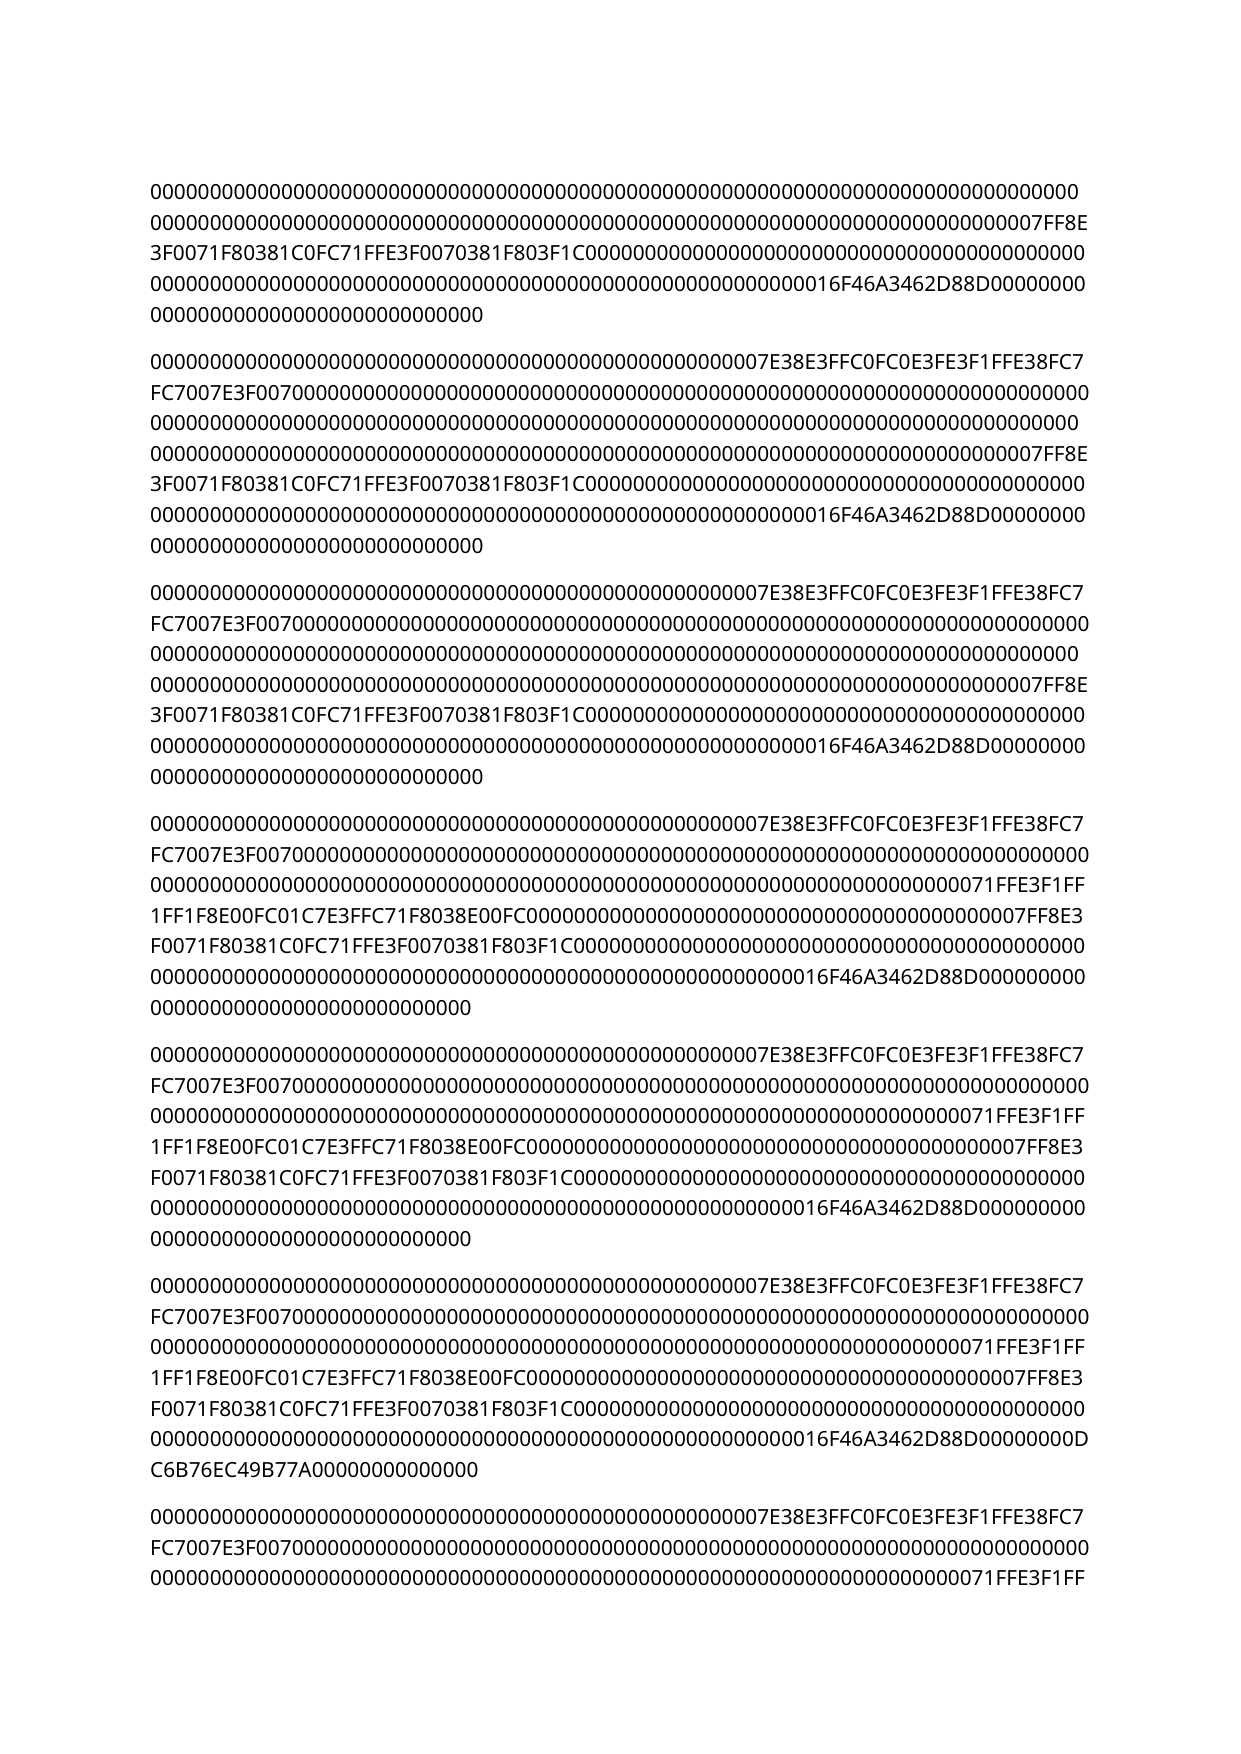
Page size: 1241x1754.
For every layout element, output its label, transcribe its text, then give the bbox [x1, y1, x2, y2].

text 0000000000000000000000000000000000000000000000000007E38E3FFC0FC0E3FE3F1FFE38FC7FC7007E3F007000000000000000000000000000000000000000000000000000000000000000000000000000000000000000000000000000000000000000000000000000000000000000071FFE3F1FF1FF1F8E00FC01C7E3FFC71F8038E00FC000000000000000000000000000000000000000007FF8E3F0071F80381C0FC71FFE3F0070381F803F1C0000000000000000000000000000000000000000000000000000000000000000000000000000000000000000000000000016F46A3462D88D000000000000000000000000000000000000 [150, 809, 1090, 1021]
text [150, 177, 1090, 328]
text 0000000000000000000000000000000000000000000000000007E38E3FFC0FC0E3FE3F1FFE38FC7FC7007E3F007000000000000000000000000000000000000000000000000000000000000000000000000000000000000000000000000000000000000000000000000000000000000000071FFE3F1FF1FF1F8E00FC01C7E3FFC71F8038E00FC000000000000000000000000000000000000000007FF8E3F0071F80381C0FC71FFE3F0070381F803F1C0000000000000000000000000000000000000000000000000000000000000000000000000000000000000000000000000016F46A3462D88D00000000DC6B76EC49B77A00000000000000 [150, 1271, 1090, 1483]
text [150, 1502, 1090, 1592]
text 0000000000000000000000000000000000000000000000000007E38E3FFC0FC0E3FE3F1FFE38FC7FC7007E3F007000000000000000000000000000000000000000000000000000000000000000000000000000000000000000000000000000000000000000000000000000000000000000071FFE3F1FF1FF1F8E00FC01C7E3FFC71F8038E00FC000000000000000000000000000000000000000007FF8E3F0071F80381C0FC71FFE3F0070381F803F1C0000000000000000000000000000000000000000000000000000000000000000000000000000000000000000000000000016F46A3462D88D000000000000000000000000000000000000 [150, 1040, 1090, 1252]
